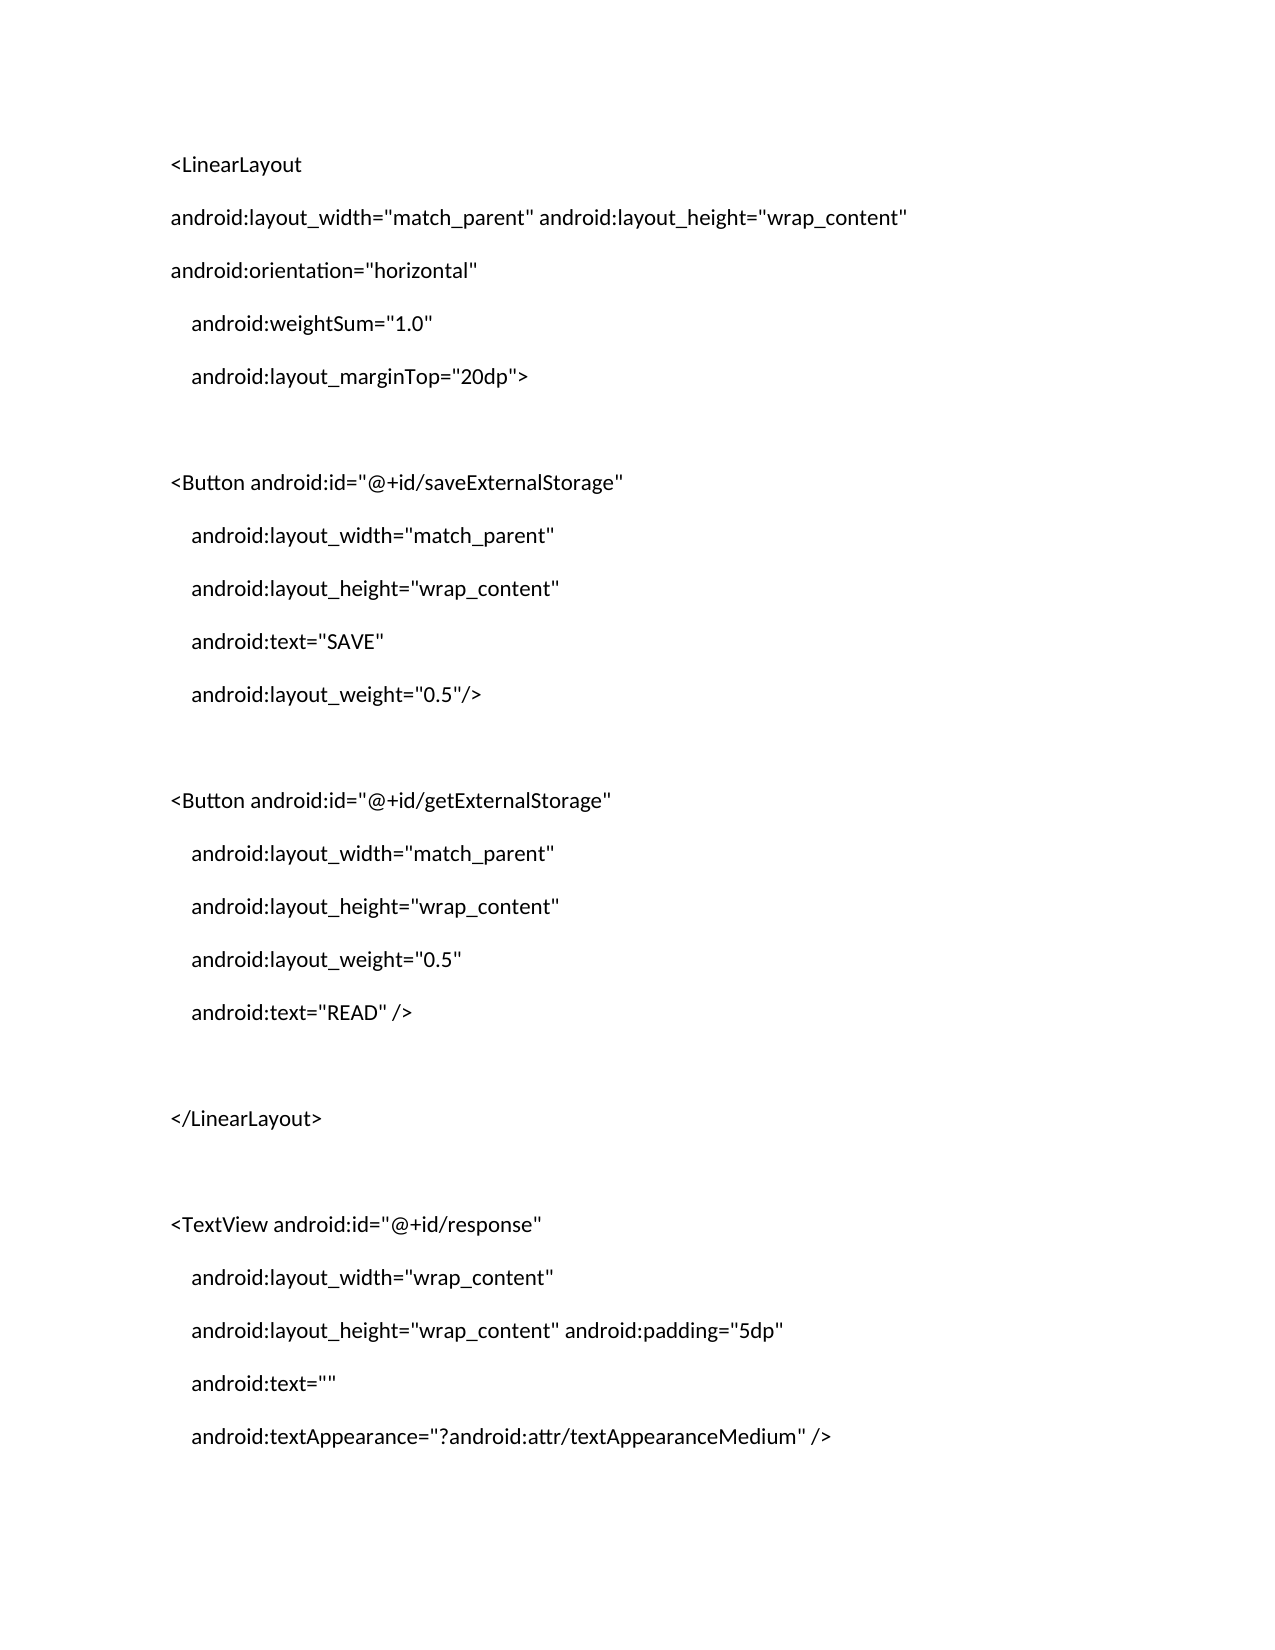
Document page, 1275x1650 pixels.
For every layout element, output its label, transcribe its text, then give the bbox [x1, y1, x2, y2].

text android:layout_weight="0.5"/> [150, 680, 1125, 708]
text android:layout_width="match_parent" [150, 521, 1125, 549]
text android:layout_width="match_parent" [150, 839, 1125, 867]
text </LinearLayout> [150, 1104, 1125, 1132]
text <Button android:id="@+id/saveExternalStorage" [150, 468, 1125, 496]
text android:layout_weight="0.5" [150, 945, 1125, 973]
text android:layout_width="match_parent" android:layout_height="wrap_content" [150, 203, 1125, 231]
text android:layout_marginTop="20dp"> [150, 362, 1125, 390]
text <Button android:id="@+id/getExternalStorage" [150, 786, 1125, 814]
text android:text="SAVE" [150, 627, 1125, 655]
text android:layout_height="wrap_content" [150, 892, 1125, 920]
text android:weightSum="1.0" [150, 309, 1125, 337]
text android:layout_height="wrap_content" [150, 574, 1125, 602]
text <TextView android:id="@+id/response" [150, 1210, 1125, 1238]
text android:text="" [150, 1369, 1125, 1397]
text android:layout_height="wrap_content" android:padding="5dp" [150, 1316, 1125, 1344]
text android:text="READ" /> [150, 998, 1125, 1026]
text android:orientation="horizontal" [150, 256, 1125, 284]
text <LinearLayout [150, 150, 1125, 178]
text android:layout_width="wrap_content" [150, 1263, 1125, 1291]
text android:textAppearance="?android:attr/textAppearanceMedium" /> [150, 1422, 1125, 1451]
